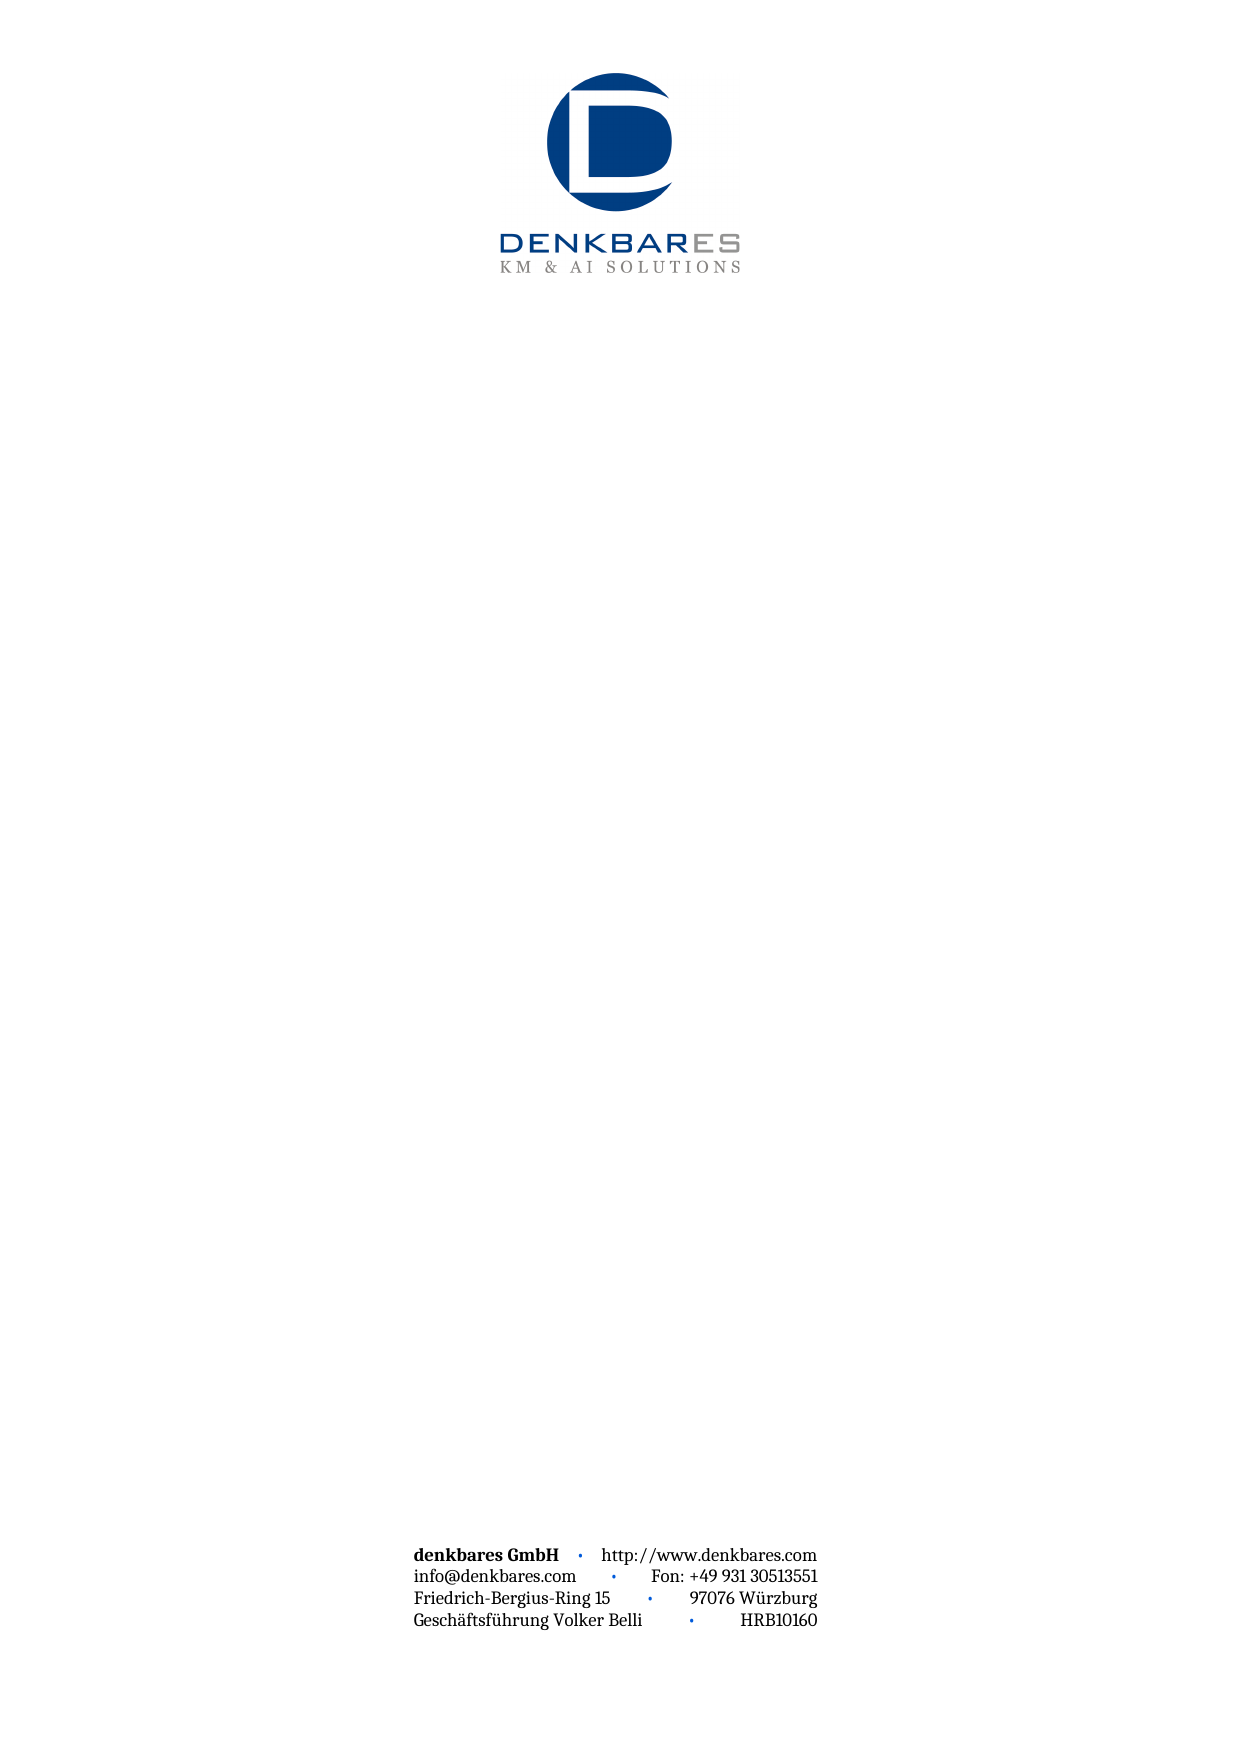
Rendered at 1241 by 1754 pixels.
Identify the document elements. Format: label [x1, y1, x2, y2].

picture [500, 73, 740, 273]
